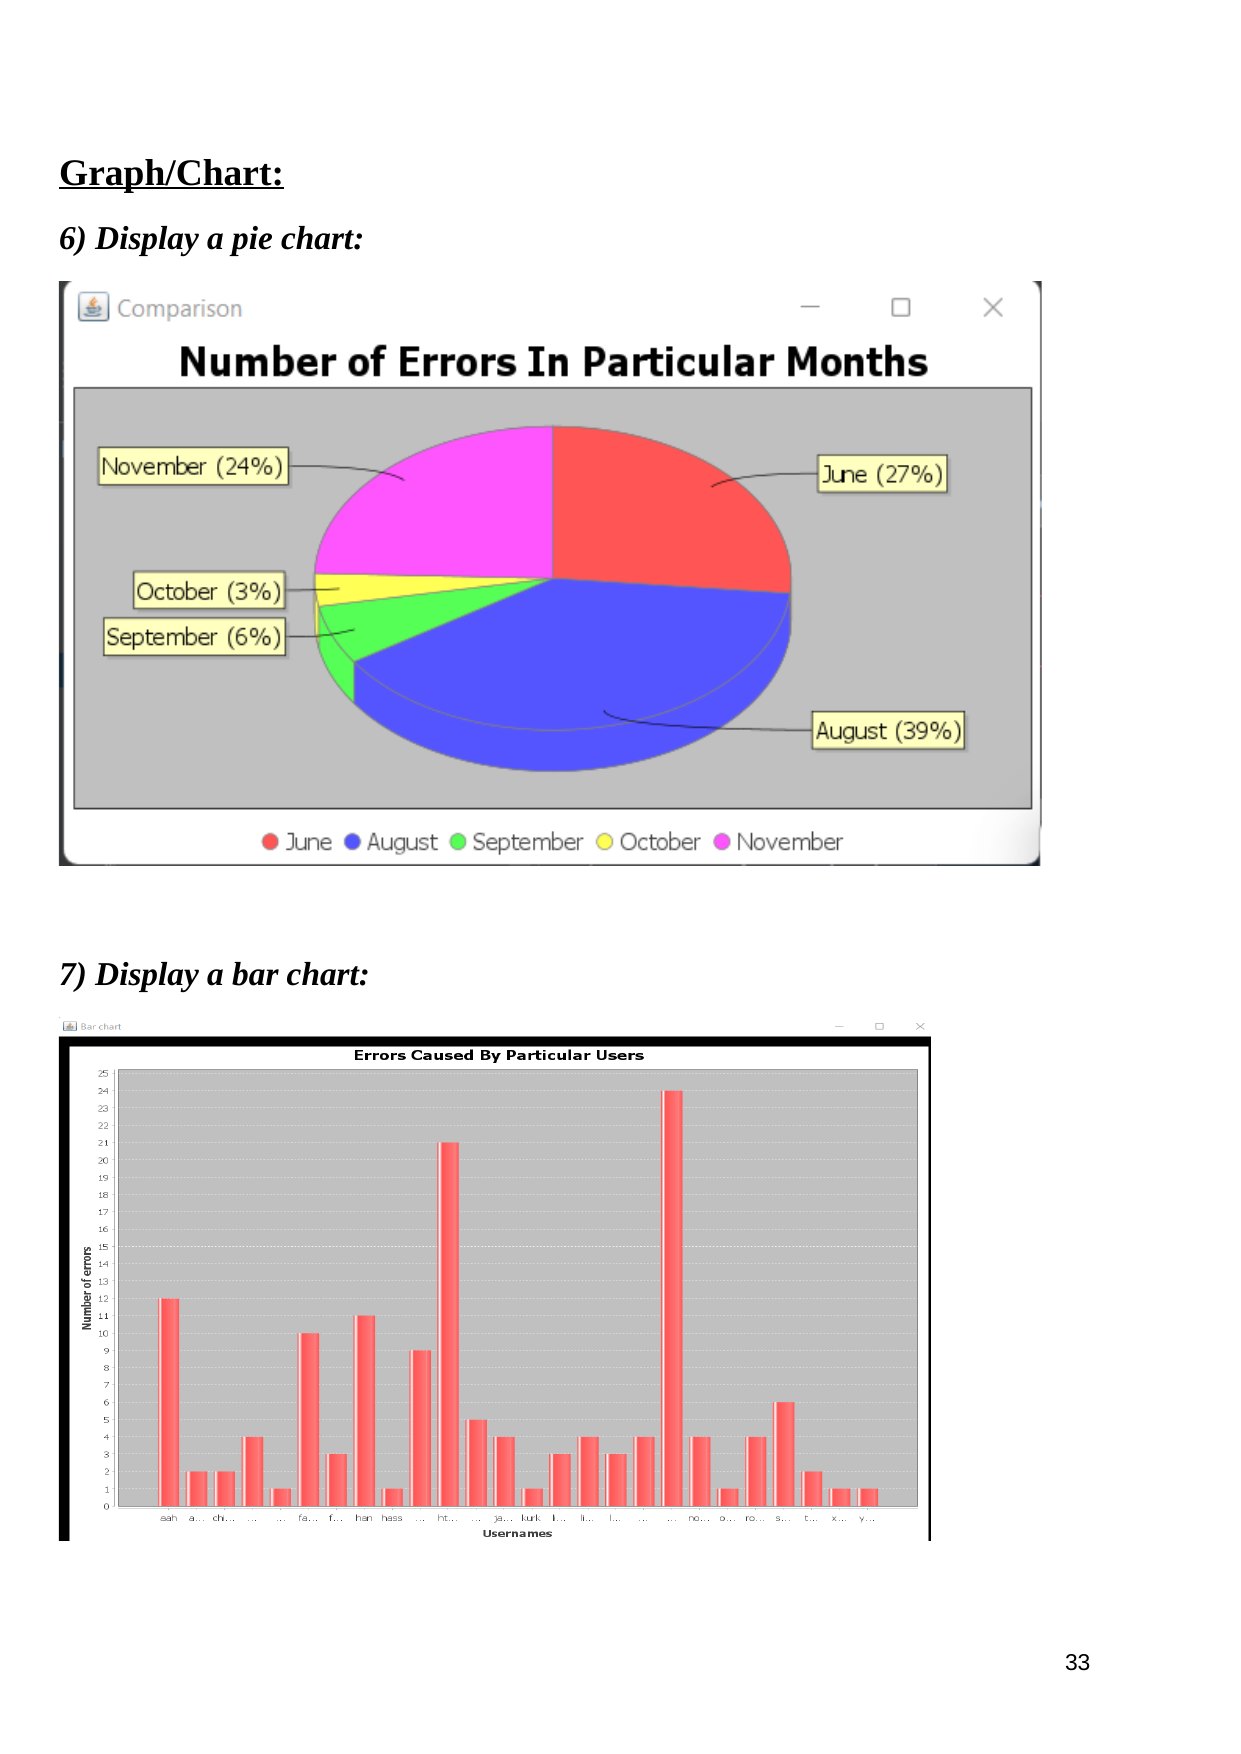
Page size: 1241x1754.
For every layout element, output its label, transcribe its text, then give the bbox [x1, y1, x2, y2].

text Graph/Chart: [59, 150, 1090, 193]
text 7) Display a bar chart: [59, 954, 1090, 992]
text 6) Display a pie chart: [59, 218, 1090, 256]
picture [58, 281, 1042, 866]
picture [58, 1017, 931, 1541]
